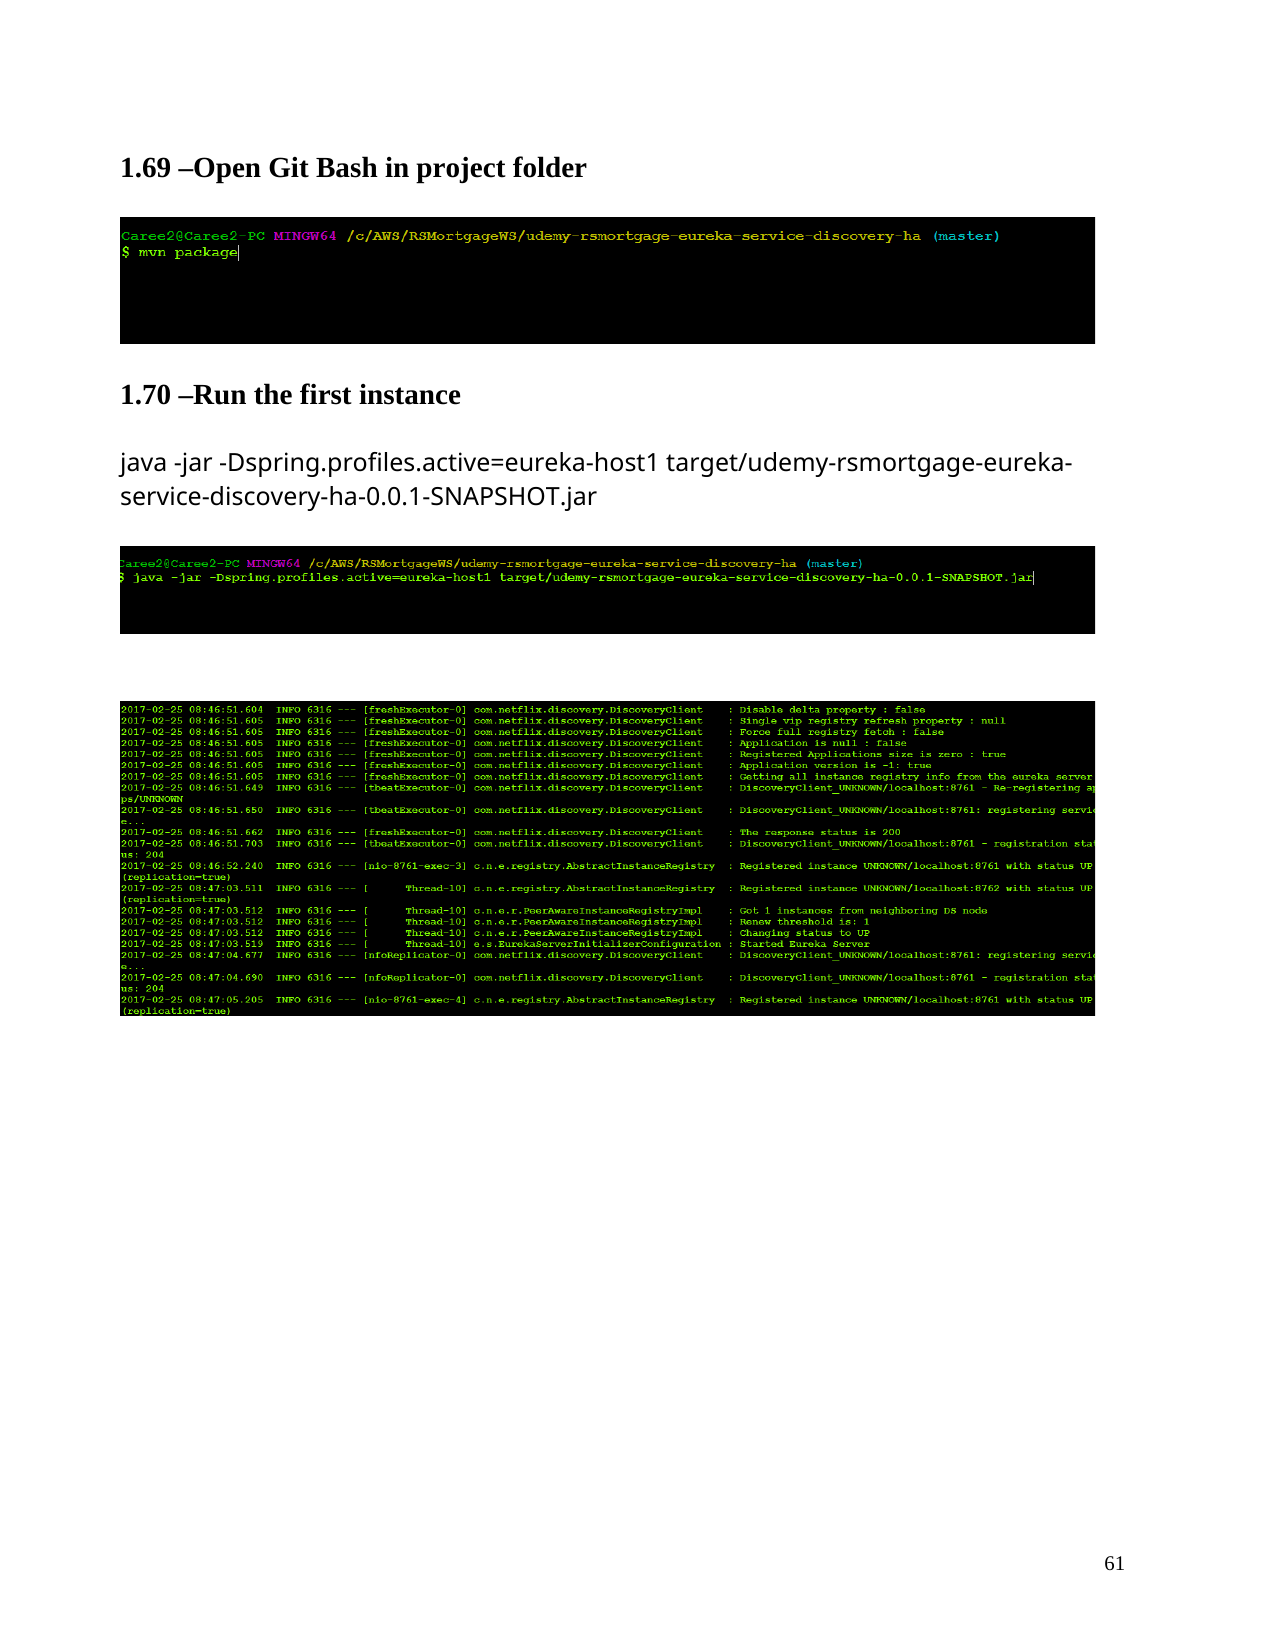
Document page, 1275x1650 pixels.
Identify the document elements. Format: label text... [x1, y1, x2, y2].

text java -jar -Dspring.profiles.active=eureka-host1 target/udemy-rsmortgage-eureka-service-discovery-ha-0.0.1-SNAPSHOT.jar [120, 444, 1125, 512]
picture [120, 546, 1096, 634]
subtitle 1.70 –Run the first instance [120, 377, 1125, 411]
picture [120, 701, 1096, 1016]
picture [120, 217, 1096, 344]
subtitle 1.69 –Open Git Bash in project folder [120, 150, 1125, 183]
